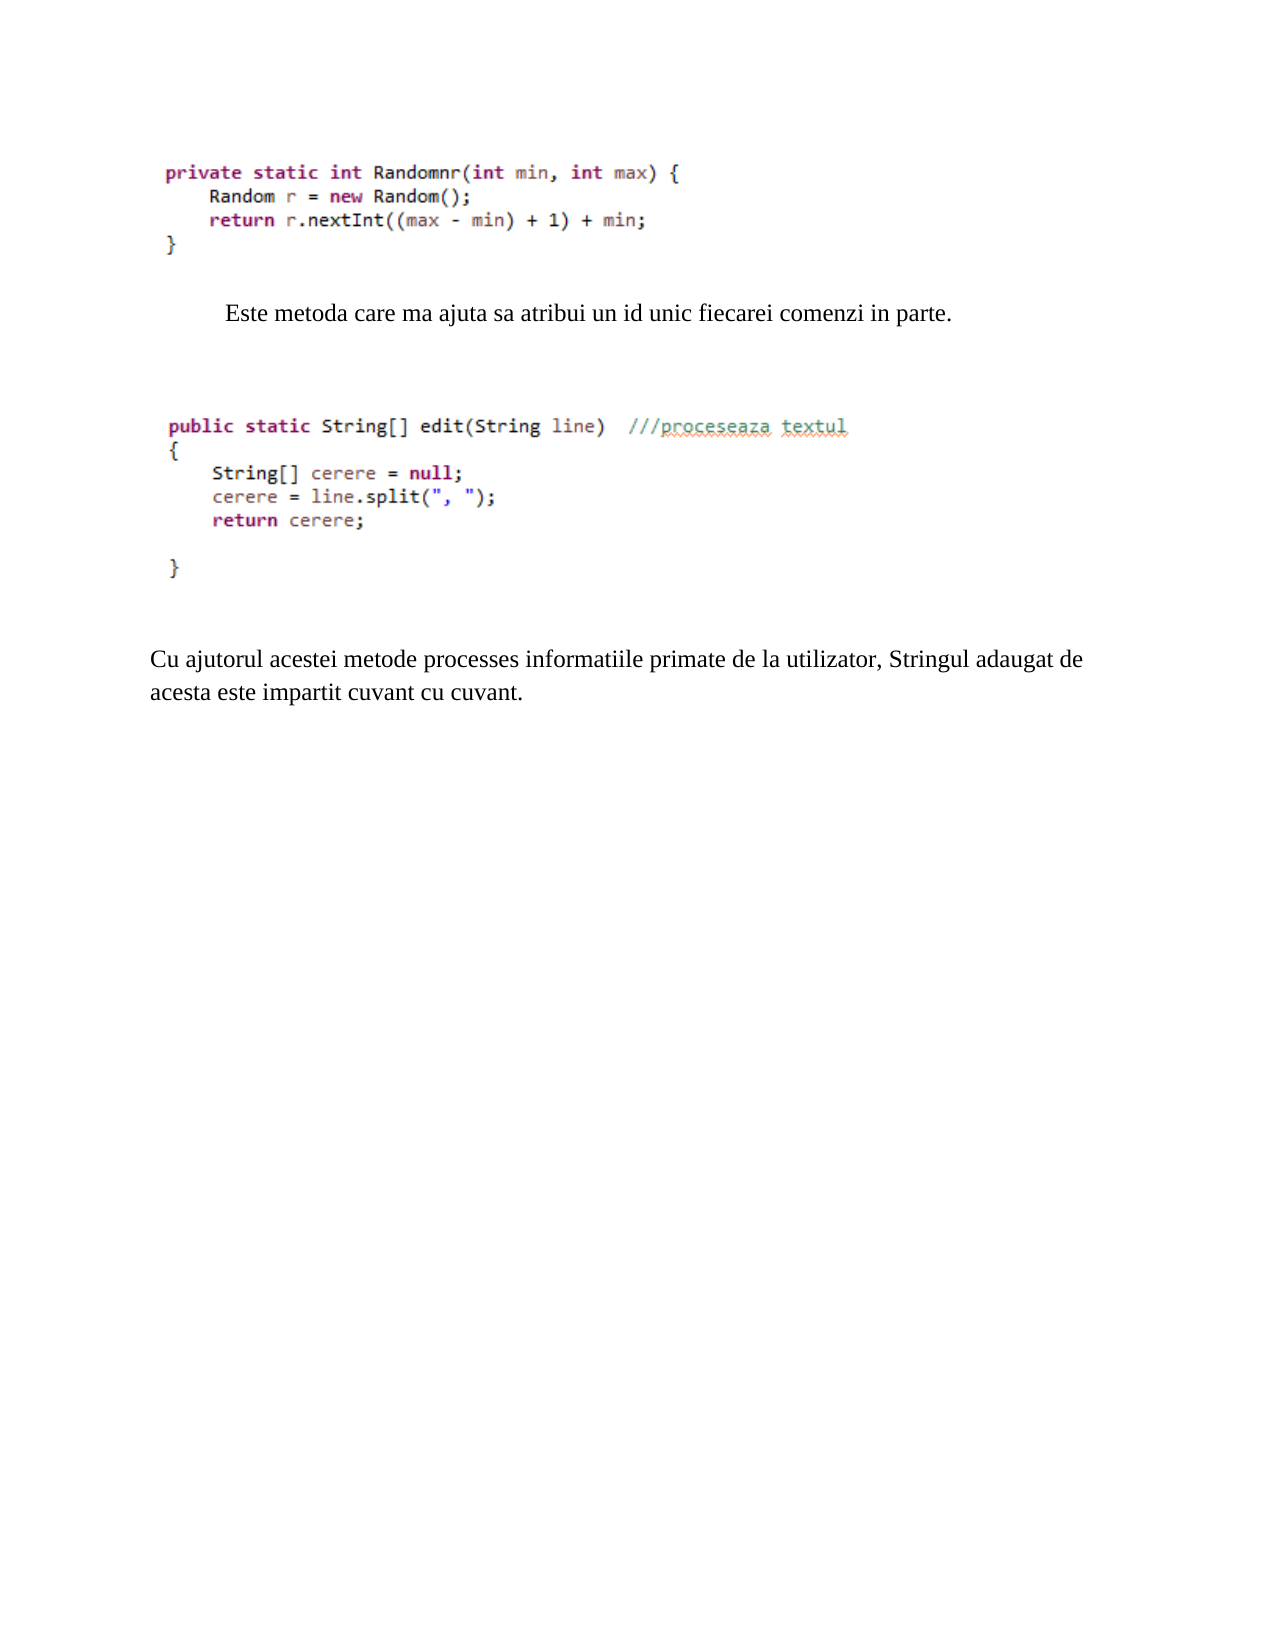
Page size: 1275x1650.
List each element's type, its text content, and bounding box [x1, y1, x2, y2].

text Este metoda care ma ajuta sa atribui un id unic fiecarei comenzi in parte. [150, 298, 1125, 327]
picture [150, 150, 724, 274]
text Cu ajutorul acestei metode processes informatiile primate de la utilizator, Stringul adaugat de acesta este impartit cuvant cu cuvant. [150, 644, 1125, 705]
picture [150, 406, 880, 619]
